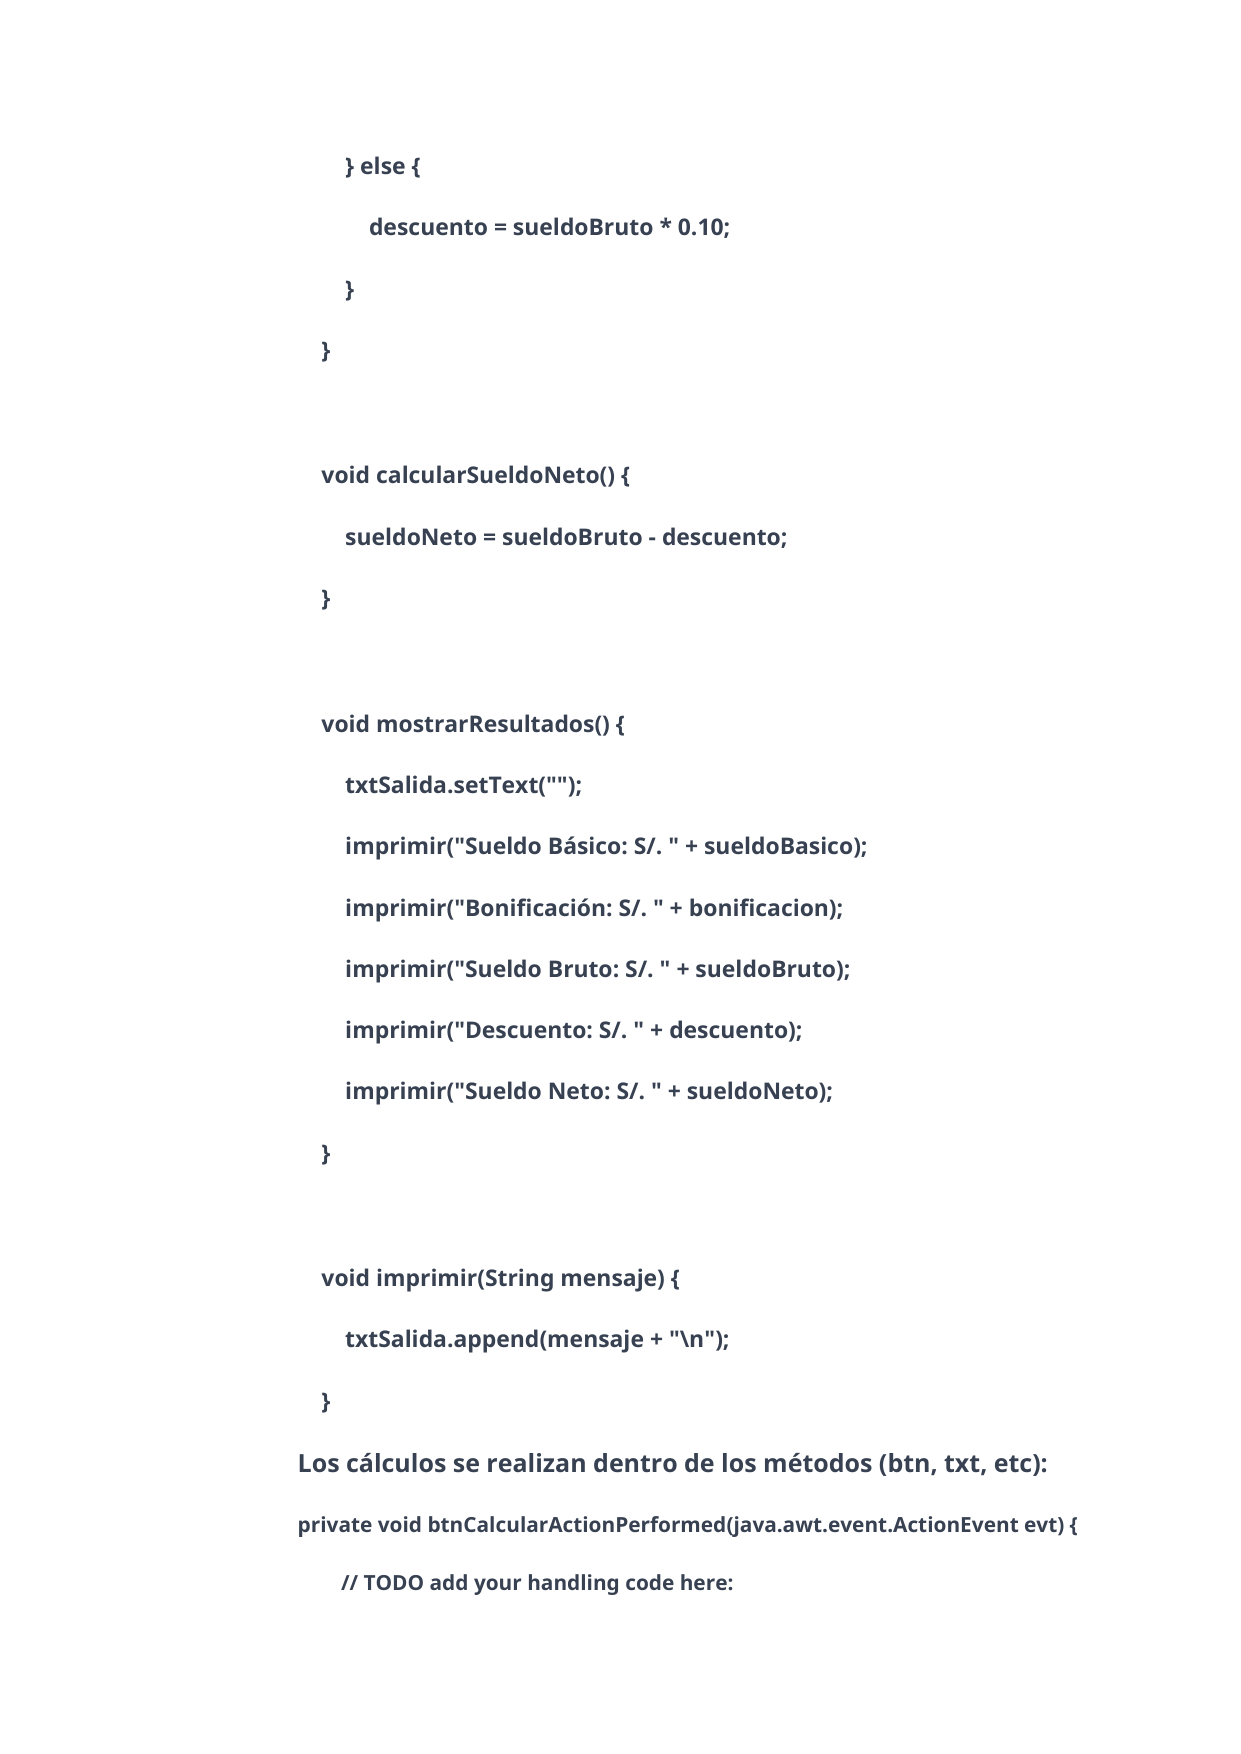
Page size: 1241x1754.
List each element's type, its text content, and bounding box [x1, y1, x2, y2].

text } [224, 582, 1090, 613]
text } [224, 1136, 1090, 1168]
text void calcularSueldoNeto() { [224, 459, 1090, 491]
text sueldoNeto = sueldoBruto - descuento; [224, 521, 1090, 552]
text imprimir("Sueldo Neto: S/. " + sueldoNeto); [224, 1075, 1090, 1106]
text txtSalida.setText(""); [224, 769, 1090, 800]
text void mostrarResultados() { [224, 708, 1090, 739]
text descuento = sueldoBruto * 0.10; [224, 211, 1090, 242]
text } [224, 1385, 1090, 1416]
text } [224, 272, 1090, 304]
text void imprimir(String mensaje) { [224, 1262, 1090, 1293]
text Los cálculos se realizan dentro de los métodos (btn, txt, etc): [224, 1446, 1090, 1480]
text imprimir("Sueldo Bruto: S/. " + sueldoBruto); [224, 953, 1090, 984]
text imprimir("Bonificación: S/. " + bonificacion); [224, 891, 1090, 923]
text } else { [224, 150, 1090, 181]
text imprimir("Descuento: S/. " + descuento); [224, 1014, 1090, 1045]
text private void btnCalcularActionPerformed(java.awt.event.ActionEvent evt) { [224, 1510, 1090, 1539]
text txtSalida.append(mensaje + "\n"); [224, 1323, 1090, 1355]
text } [224, 334, 1090, 365]
text imprimir("Sueldo Básico: S/. " + sueldoBasico); [224, 830, 1090, 861]
text // TODO add your handling code here: [224, 1568, 1090, 1597]
